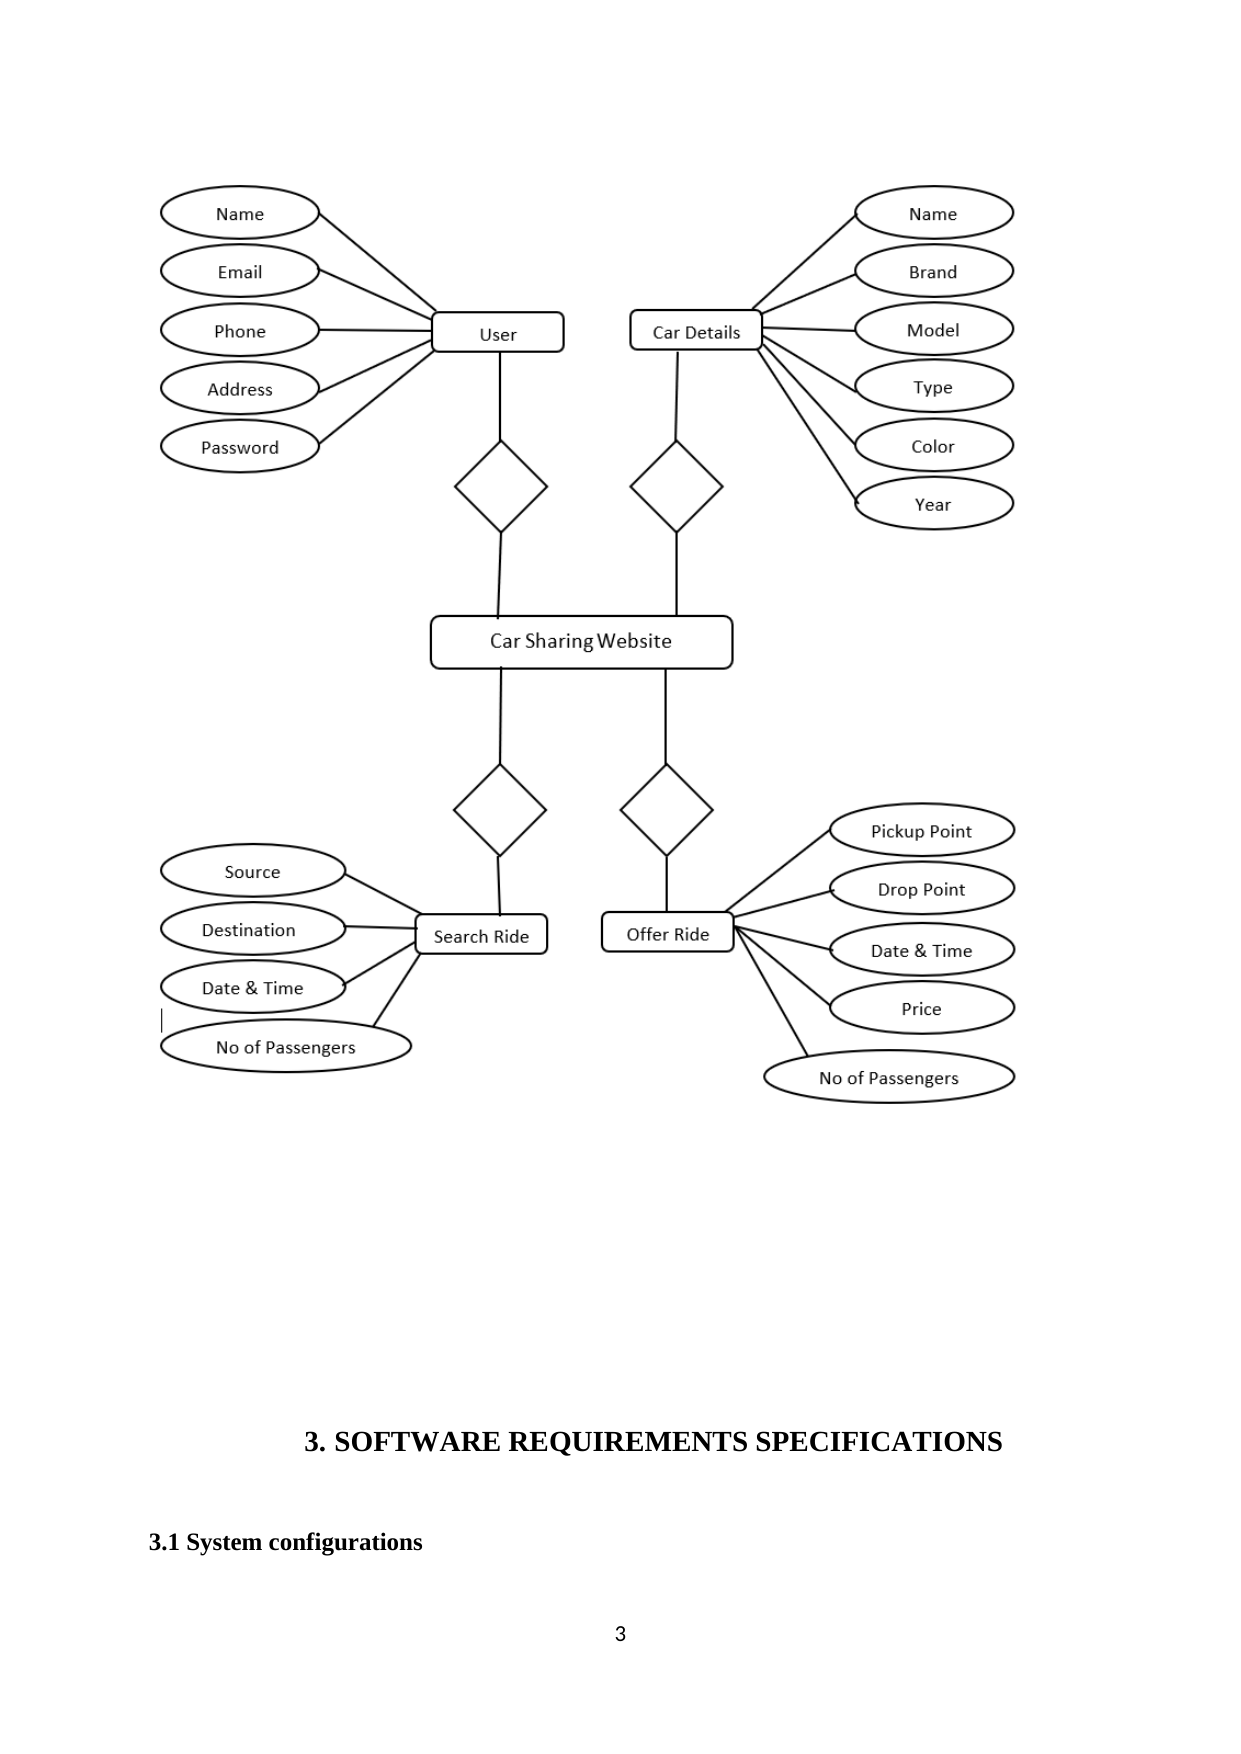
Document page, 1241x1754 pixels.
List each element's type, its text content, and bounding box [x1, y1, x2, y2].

text 3.1 System configurations [148, 1527, 1195, 1555]
picture [148, 150, 1044, 1116]
subtitle 3. SOFTWARE REQUIREMENTS SPECIFICATIONS [304, 1424, 1040, 1458]
